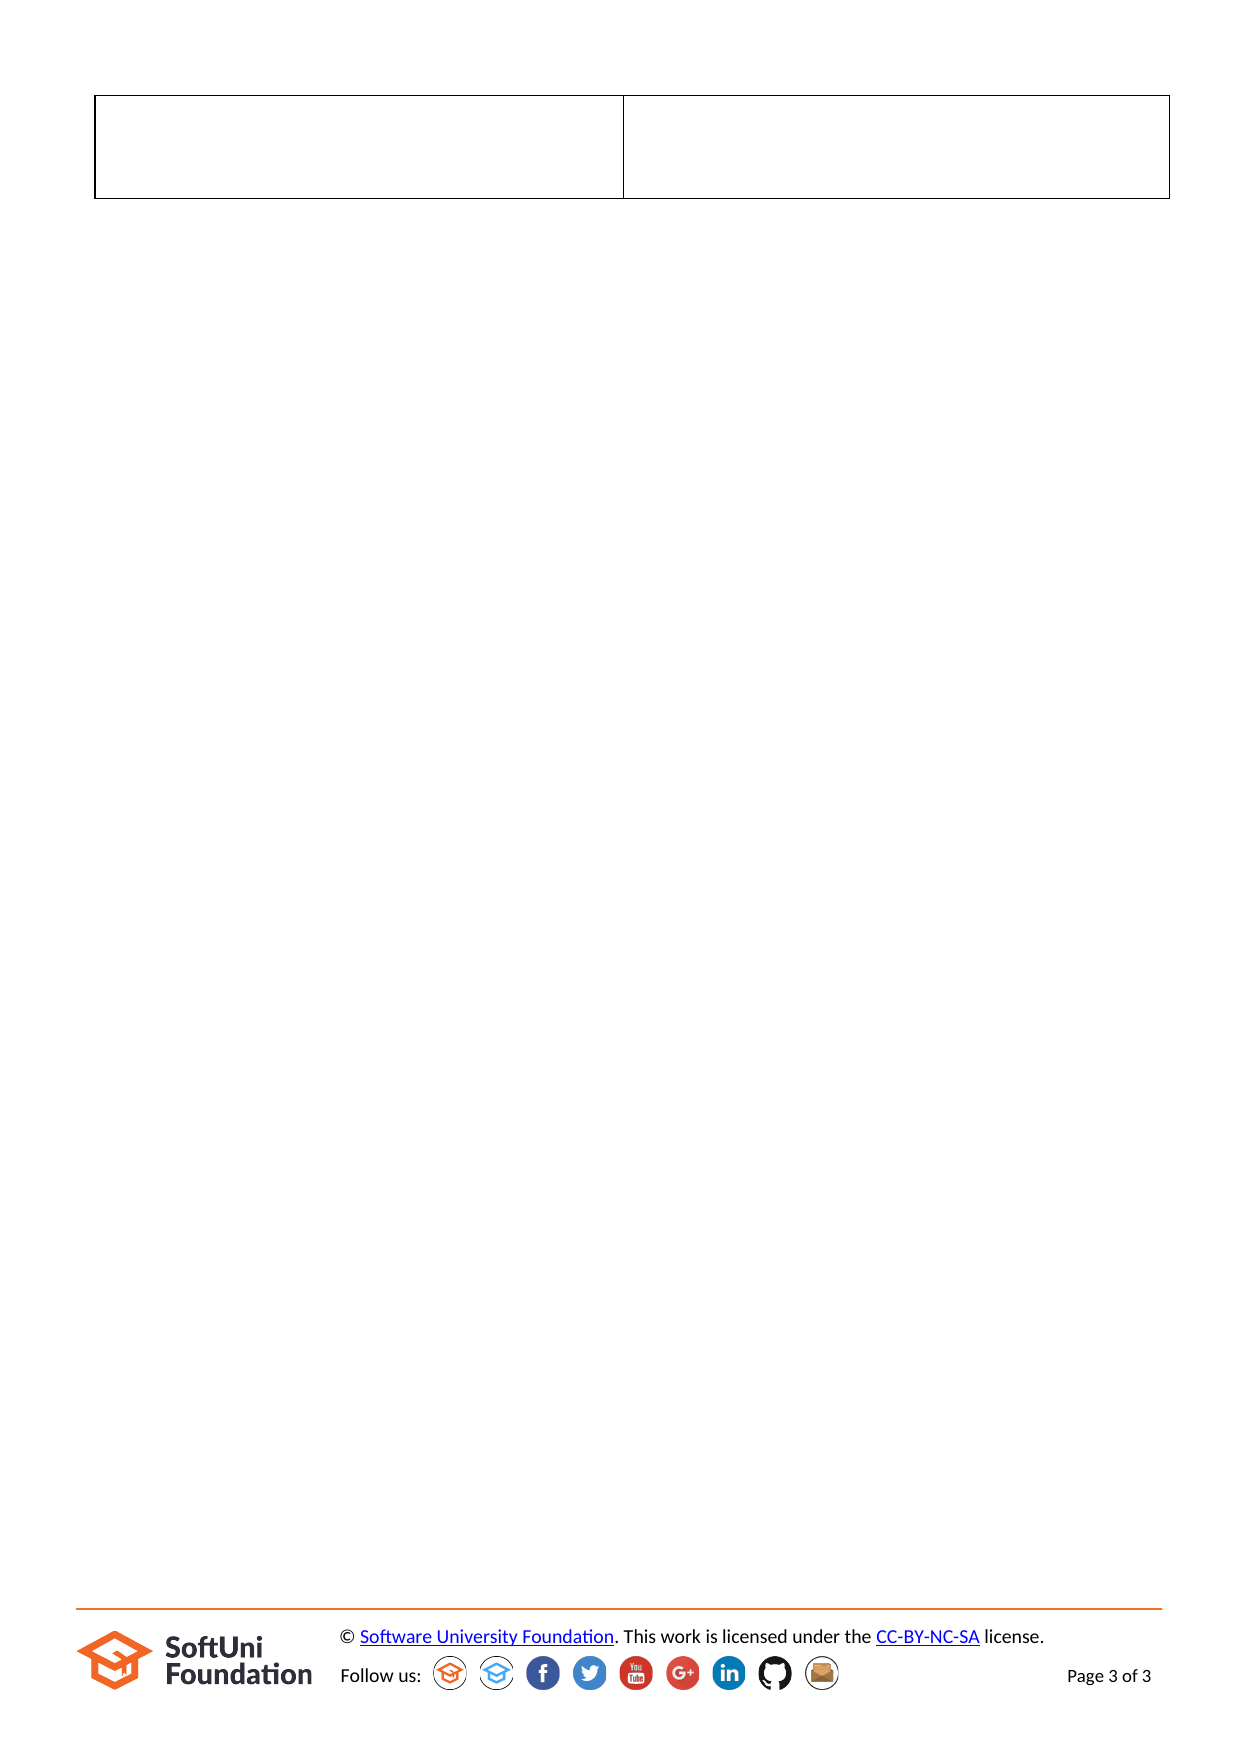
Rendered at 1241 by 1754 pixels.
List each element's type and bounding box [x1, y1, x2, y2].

picture [712, 1656, 722, 1666]
picture [76, 1631, 312, 1690]
table_cell [624, 96, 1169, 198]
picture [666, 1656, 700, 1690]
picture [480, 1656, 513, 1690]
picture [727, 1670, 738, 1680]
table_cell [96, 96, 623, 198]
picture [805, 1656, 839, 1690]
picture [433, 1656, 467, 1690]
picture [736, 1656, 746, 1666]
picture [573, 1656, 607, 1690]
picture [736, 1680, 746, 1690]
picture [712, 1680, 722, 1690]
picture [619, 1656, 653, 1690]
picture [758, 1656, 792, 1690]
picture [526, 1656, 560, 1690]
